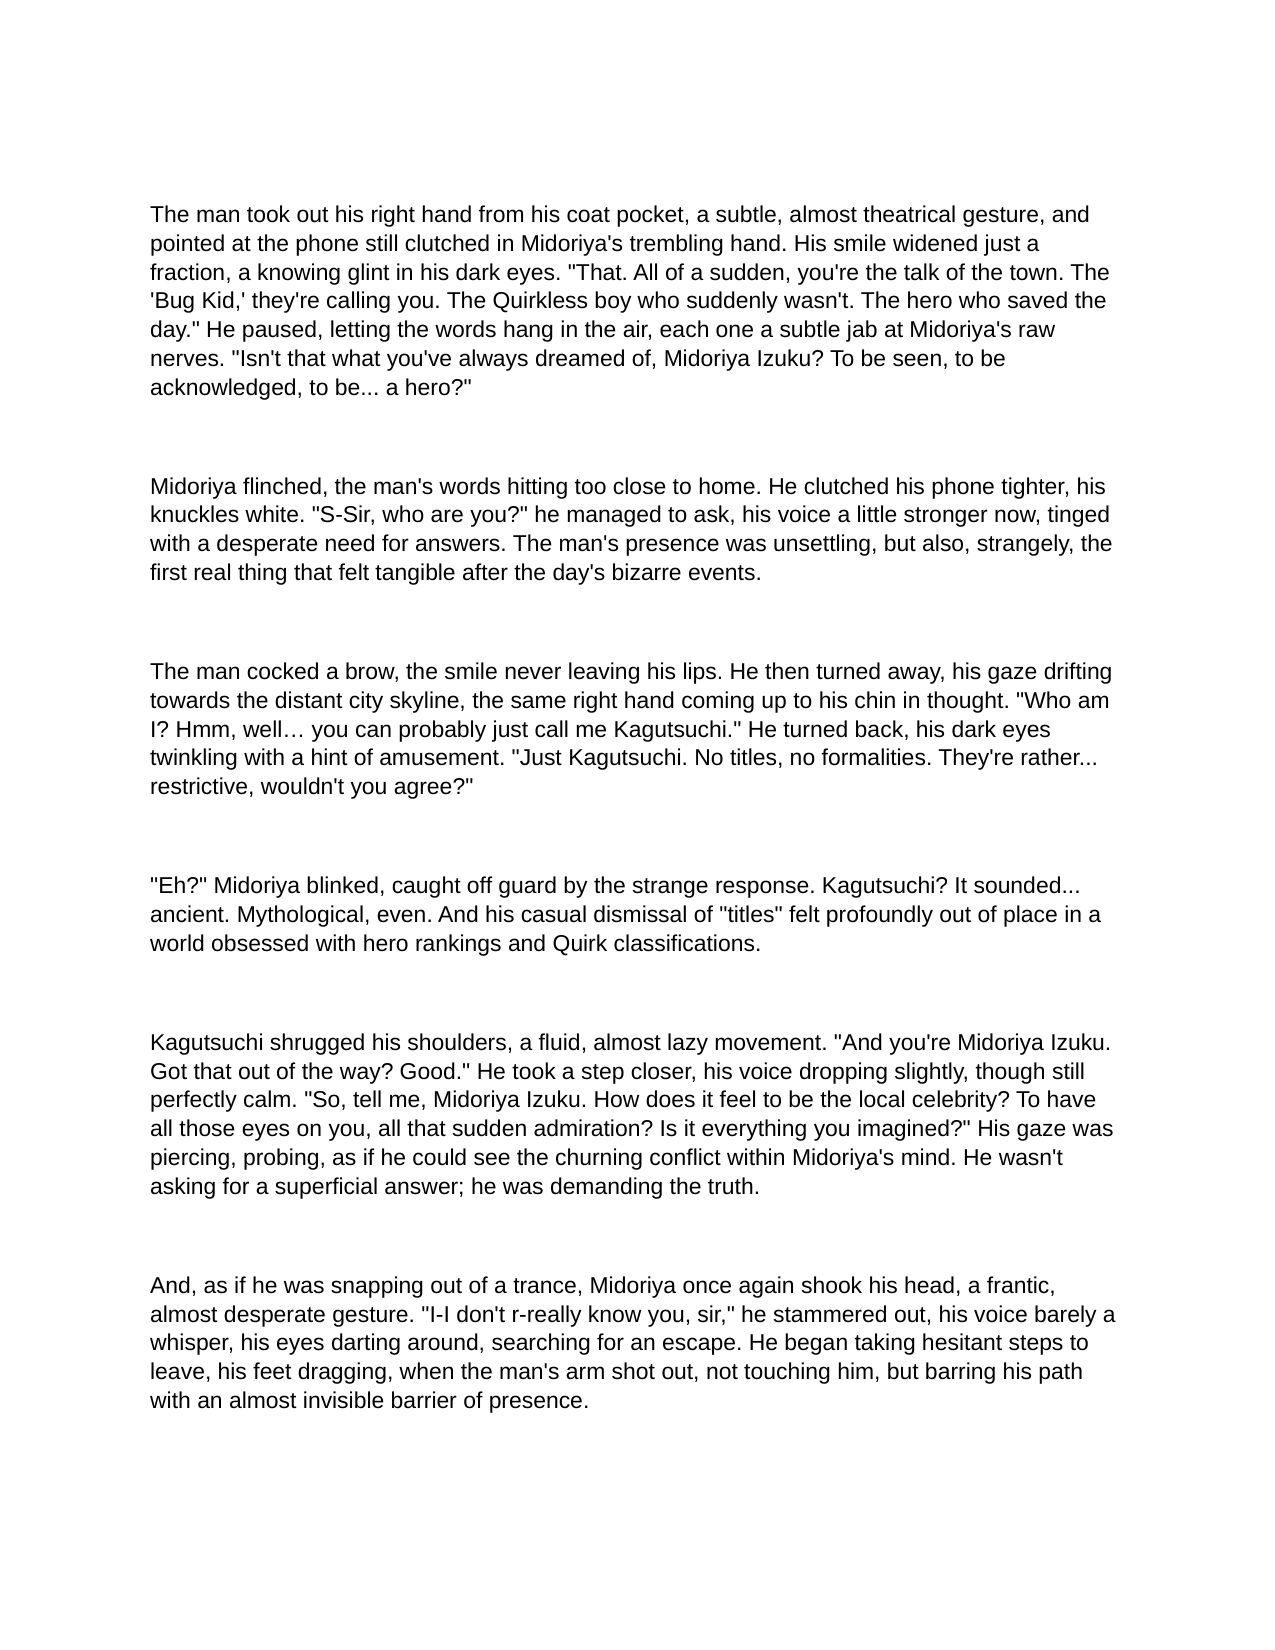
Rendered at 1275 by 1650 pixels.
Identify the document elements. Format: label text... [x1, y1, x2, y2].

text Kagutsuchi shrugged his shoulders, a fluid, almost lazy movement. "And you're Midoriya Izuku. Got that out of the way? Good." He took a step closer, his voice dropping slightly, though still perfectly calm. "So, tell me, Midoriya Izuku. How does it feel to be the local celebrity? To have all those eyes on you, all that sudden admiration? Is it everything you imagined?" His gaze was piercing, probing, as if he could see the churning conflict within Midoriya's mind. He wasn't asking for a superficial answer; he was demanding the truth. [150, 1027, 1125, 1200]
text And, as if he was snapping out of a trance, Midoriya once again shook his head, a frantic, almost desperate gesture. "I-I don't r-really know you, sir," he stammered out, his voice barely a whisper, his eyes darting around, searching for an escape. He began taking hesitant steps to leave, his feet dragging, when the man's arm shot out, not touching him, but barring his path with an almost invisible barrier of presence. [150, 1270, 1125, 1414]
text The man took out his right hand from his coat pocket, a subtle, almost theatrical gesture, and pointed at the phone still clutched in Midoriya's trembling hand. His smile widened just a fraction, a knowing glint in his dark eyes. "That. All of a sudden, you're the talk of the town. The 'Bug Kid,' they're calling you. The Quirkless boy who suddenly wasn't. The hero who saved the day." He paused, letting the words hang in the air, each one a subtle jab at Midoriya's raw nerves. "Isn't that what you've always dreamed of, Midoriya Izuku? To be seen, to be acknowledged, to be... a hero?" [150, 199, 1125, 401]
text "Eh?" Midoriya blinked, caught off guard by the strange response. Kagutsuchi? It sounded... ancient. Mythological, even. And his casual dismissal of "titles" felt profoundly out of place in a world obsessed with hero rankings and Quirk classifications. [150, 871, 1125, 957]
text Midoriya flinched, the man's words hitting too close to home. He clutched his phone tighter, his knuckles white. "S-Sir, who are you?" he managed to ask, his voice a little stronger now, tinged with a desperate need for answers. The man's presence was unsettling, but also, strangely, the first real thing that felt tangible after the day's bizarre events. [150, 471, 1125, 586]
text The man cocked a brow, the smile never leaving his lips. He then turned away, his gaze drifting towards the distant city skyline, the same right hand coming up to his chin in thought. "Who am I? Hmm, well… you can probably just call me Kagutsuchi." He turned back, his dark eyes twinkling with a hint of amusement. "Just Kagutsuchi. No titles, no formalities. They're rather... restrictive, wouldn't you agree?" [150, 657, 1125, 800]
